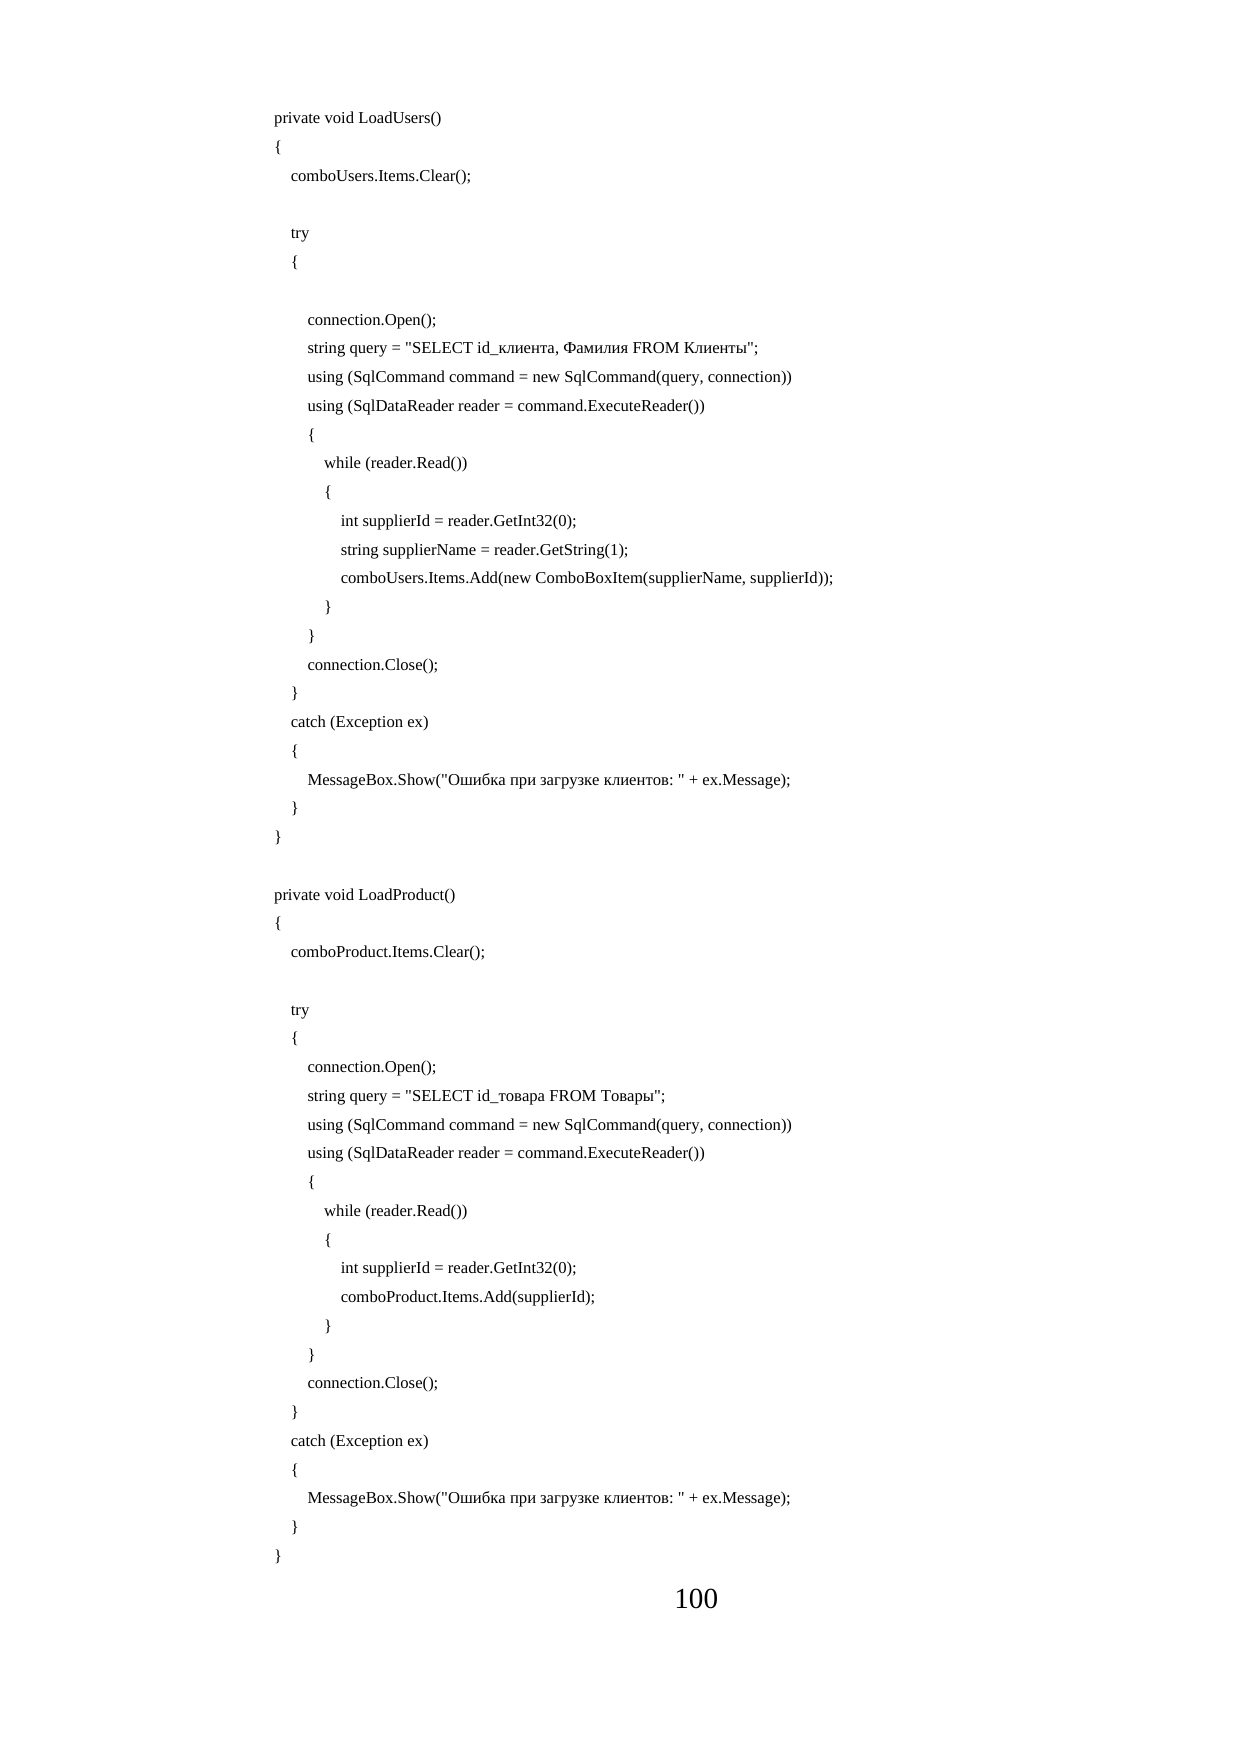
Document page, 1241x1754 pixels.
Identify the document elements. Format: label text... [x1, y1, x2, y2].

text } [167, 827, 1151, 846]
text using (SqlDataReader reader = command.ExecuteReader()) [167, 1143, 1151, 1162]
text catch (Exception ex) [167, 712, 1151, 731]
text try [167, 223, 1151, 242]
text } [167, 683, 1151, 702]
text { [167, 482, 1151, 501]
text { [167, 913, 1151, 932]
text { [167, 1028, 1151, 1047]
text comboUsers.Items.Add(new ComboBoxItem(supplierName, supplierId)); [167, 568, 1151, 587]
text private void LoadUsers() [167, 108, 1151, 127]
text using (SqlDataReader reader = command.ExecuteReader()) [167, 396, 1151, 415]
text } [167, 798, 1151, 817]
text } [167, 1402, 1151, 1421]
text comboProduct.Items.Add(supplierId); [167, 1287, 1151, 1306]
text comboUsers.Items.Clear(); [167, 166, 1151, 185]
text connection.Open(); [167, 309, 1151, 329]
text } [167, 1546, 1151, 1565]
text } [167, 1344, 1151, 1364]
text int supplierId = reader.GetInt32(0); [167, 511, 1151, 530]
text { [167, 1172, 1151, 1191]
text comboProduct.Items.Clear(); [167, 942, 1151, 961]
text while (reader.Read()) [167, 453, 1151, 472]
text { [167, 741, 1151, 760]
text string supplierName = reader.GetString(1); [167, 539, 1151, 559]
text connection.Close(); [167, 1373, 1151, 1392]
text connection.Open(); [167, 1057, 1151, 1076]
text using (SqlCommand command = new SqlCommand(query, connection)) [167, 1114, 1151, 1134]
text } [167, 1517, 1151, 1536]
text { [167, 137, 1151, 156]
text } [167, 597, 1151, 616]
text { [167, 252, 1151, 271]
text { [167, 1229, 1151, 1249]
text { [167, 1459, 1151, 1479]
text { [167, 424, 1151, 444]
text connection.Close(); [167, 654, 1151, 674]
text while (reader.Read()) [167, 1201, 1151, 1220]
text catch (Exception ex) [167, 1431, 1151, 1450]
text MessageBox.Show("Ошибка при загрузке клиентов: " + ex.Message); [167, 769, 1151, 789]
text int supplierId = reader.GetInt32(0); [167, 1258, 1151, 1277]
text private void LoadProduct() [167, 884, 1151, 904]
text string query = "SELECT id_товара FROM Товары"; [167, 1086, 1151, 1105]
text } [167, 1316, 1151, 1335]
text using (SqlCommand command = new SqlCommand(query, connection)) [167, 367, 1151, 386]
text string query = "SELECT id_клиента, Фамилия FROM Клиенты"; [167, 338, 1151, 357]
text try [167, 999, 1151, 1019]
text } [167, 626, 1151, 645]
text MessageBox.Show("Ошибка при загрузке клиентов: " + ex.Message); [167, 1488, 1151, 1507]
